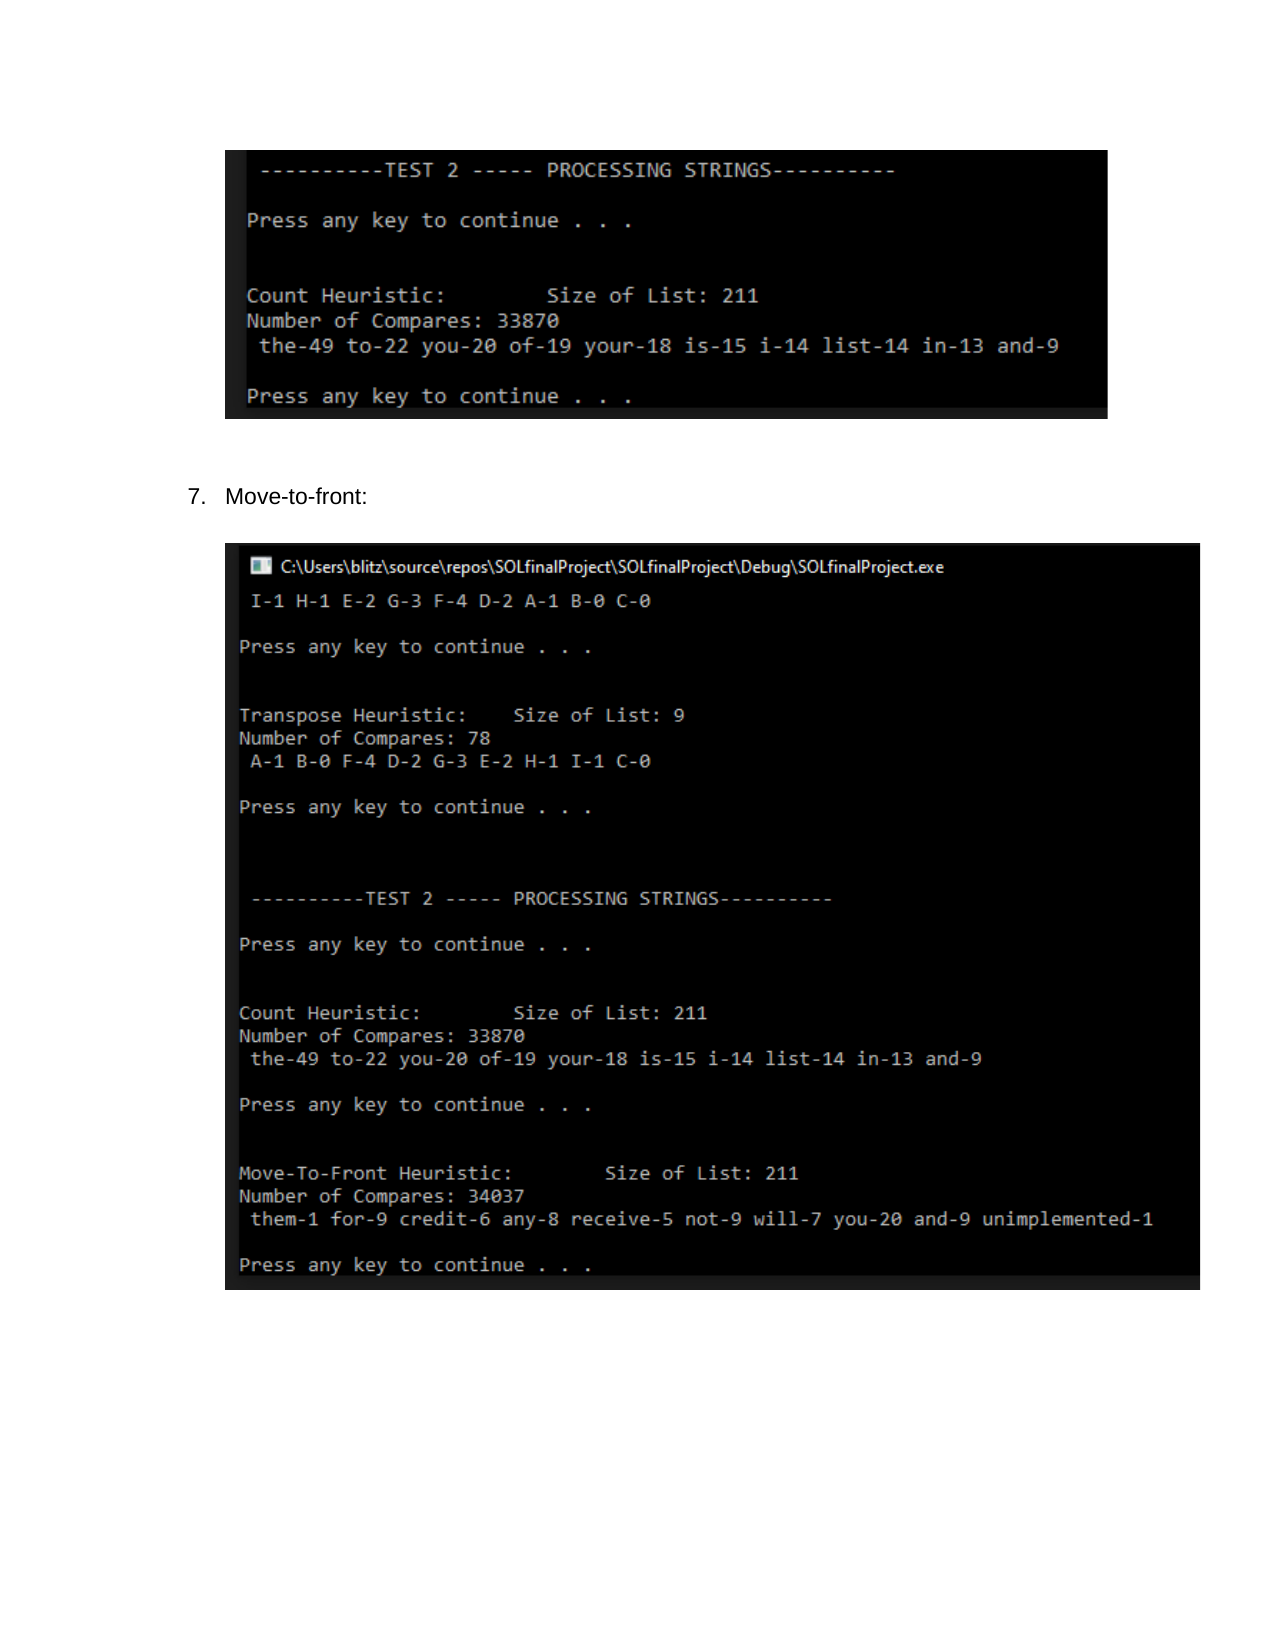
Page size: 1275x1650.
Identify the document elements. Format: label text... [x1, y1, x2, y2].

picture [225, 150, 1108, 419]
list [187, 150, 1125, 479]
picture [225, 543, 1200, 1290]
